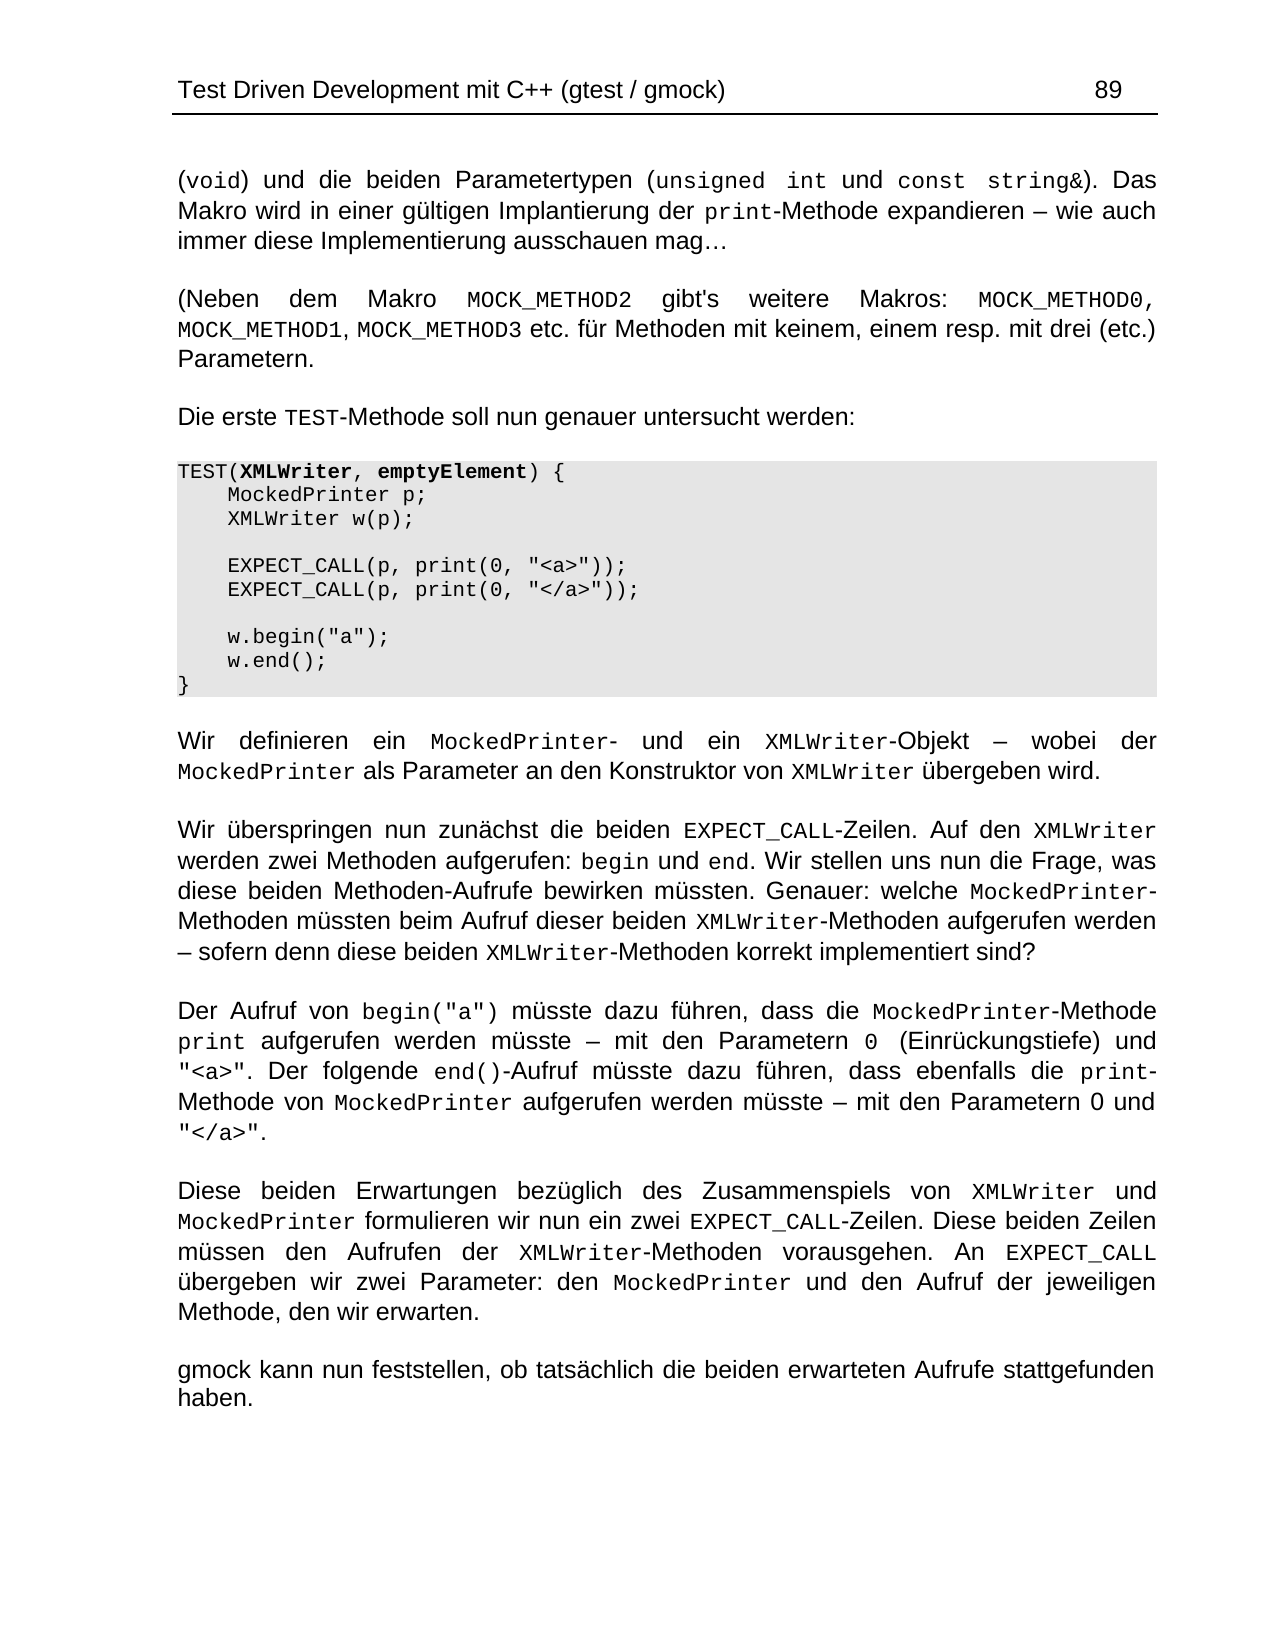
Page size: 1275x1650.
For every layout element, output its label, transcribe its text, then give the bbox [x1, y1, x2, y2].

text Der Aufruf von begin("a") müsste dazu führen, dass die MockedPrinter-Methode print aufgerufen werden müsste – mit den Parametern 0 (Einrückungstiefe) und "<a>". Der folgende end()-Aufruf müsste dazu führen, dass ebenfalls die print-Methode von MockedPrinter aufgerufen werden müsste – mit den Parametern 0 und "</a>". [177, 996, 1157, 1147]
text XMLWriter w(p); [177, 508, 1157, 532]
text w.end(); [177, 650, 1157, 673]
text EXPECT_CALL(p, print(0, "</a>")); [177, 579, 1157, 603]
text } [177, 673, 1157, 697]
text w.begin("a"); [177, 626, 1157, 650]
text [177, 165, 1157, 255]
text gmock kann nun feststellen, ob tatsächlich die beiden erwarteten Aufrufe stattgefunden haben. [177, 1355, 1157, 1412]
text TEST(XMLWriter, emptyElement) { [177, 461, 1157, 484]
text Die erste TEST-Methode soll nun genauer untersucht werden: [177, 402, 1157, 432]
text Diese beiden Erwartungen bezüglich des Zusammenspiels von XMLWriter und MockedPrinter formulieren wir nun ein zwei EXPECT_CALL-Zeilen. Diese beiden Zeilen müssen den Aufrufen der XMLWriter-Methoden vorausgehen. An EXPECT_CALL übergeben wir zwei Parameter: den MockedPrinter und den Aufruf der jeweiligen Methode, den wir erwarten. [177, 1176, 1157, 1326]
text Wir überspringen nun zunächst die beiden EXPECT_CALL-Zeilen. Auf den XMLWriter werden zwei Methoden aufgerufen: begin und end. Wir stellen uns nun die Frage, was diese beiden Methoden-Aufrufe bewirken müssten. Genauer: welche MockedPrinter-Methoden müssten beim Aufruf dieser beiden XMLWriter-Methoden aufgerufen werden – sofern denn diese beiden XMLWriter-Methoden korrekt implementiert sind? [177, 815, 1157, 967]
text EXPECT_CALL(p, print(0, "<a>")); [177, 555, 1157, 579]
text MockedPrinter p; [177, 484, 1157, 508]
text Wir definieren ein MockedPrinter- und ein XMLWriter-Objekt – wobei der MockedPrinter als Parameter an den Konstruktor von XMLWriter übergeben wird. [177, 726, 1157, 787]
text (Neben dem Makro MOCK_METHOD2 gibt's weitere Makros: MOCK_METHOD0, MOCK_METHOD1, MOCK_METHOD3 etc. für Methoden mit keinem, einem resp. mit drei (etc.) Parametern. [177, 283, 1157, 373]
